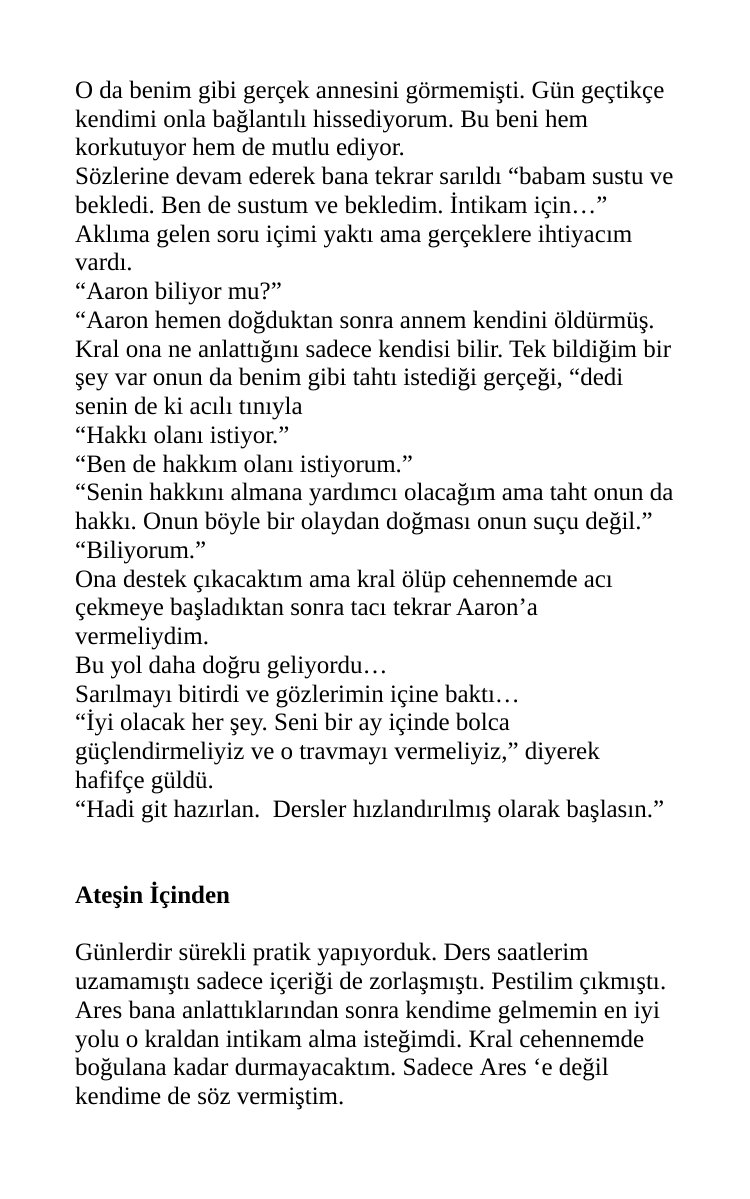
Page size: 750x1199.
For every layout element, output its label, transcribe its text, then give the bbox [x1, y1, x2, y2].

text O da benim gibi gerçek annesini görmemişti. Gün geçtikçe kendimi onla bağlantılı hissediyorum. Bu beni hem korkutuyor hem de mutlu ediyor. [75, 75, 675, 161]
text “Biliyorum.” [75, 535, 675, 564]
text Ateşin İçinden [75, 880, 675, 909]
text “Senin hakkını almana yardımcı olacağım ama taht onun da hakkı. Onun böyle bir olaydan doğması onun suçu değil.” [75, 477, 675, 535]
text “Hakkı olanı istiyor.” [75, 420, 675, 449]
text “Aaron biliyor mu?” [75, 276, 675, 305]
text Ona destek çıkacaktım ama kral ölüp cehennemde acı çekmeye başladıktan sonra tacı tekrar Aaron’a vermeliydim. [75, 564, 675, 650]
text “Hadi git hazırlan. Dersler hızlandırılmış olarak başlasın.” [75, 794, 675, 822]
text Aklıma gelen soru içimi yaktı ama gerçeklere ihtiyacım vardı. [75, 219, 675, 276]
text Ares bana anlattıklarından sonra kendime gelmemin en iyi yolu o kraldan intikam alma isteğimdi. Kral cehennemde boğulana kadar durmayacaktım. Sadece Ares ‘e değil kendime de söz vermiştim. [75, 995, 675, 1110]
text Günlerdir sürekli pratik yapıyorduk. Ders saatlerim uzamamıştı sadece içeriği de zorlaşmıştı. Pestilim çıkmıştı. [75, 937, 675, 995]
text Bu yol daha doğru geliyordu… [75, 650, 675, 679]
text “İyi olacak her şey. Seni bir ay içinde bolca güçlendirmeliyiz ve o travmayı vermeliyiz,” diyerek hafifçe güldü. [75, 707, 675, 794]
text Sarılmayı bitirdi ve gözlerimin içine baktı… [75, 679, 675, 707]
text “Aaron hemen doğduktan sonra annem kendini öldürmüş. Kral ona ne anlattığını sadece kendisi bilir. Tek bildiğim bir şey var onun da benim gibi tahtı istediği gerçeği, “dedi senin de ki acılı tınıyla [75, 305, 675, 420]
text “Ben de hakkım olanı istiyorum.” [75, 449, 675, 477]
text Sözlerine devam ederek bana tekrar sarıldı “babam sustu ve bekledi. Ben de sustum ve bekledim. İntikam için…” [75, 161, 675, 219]
